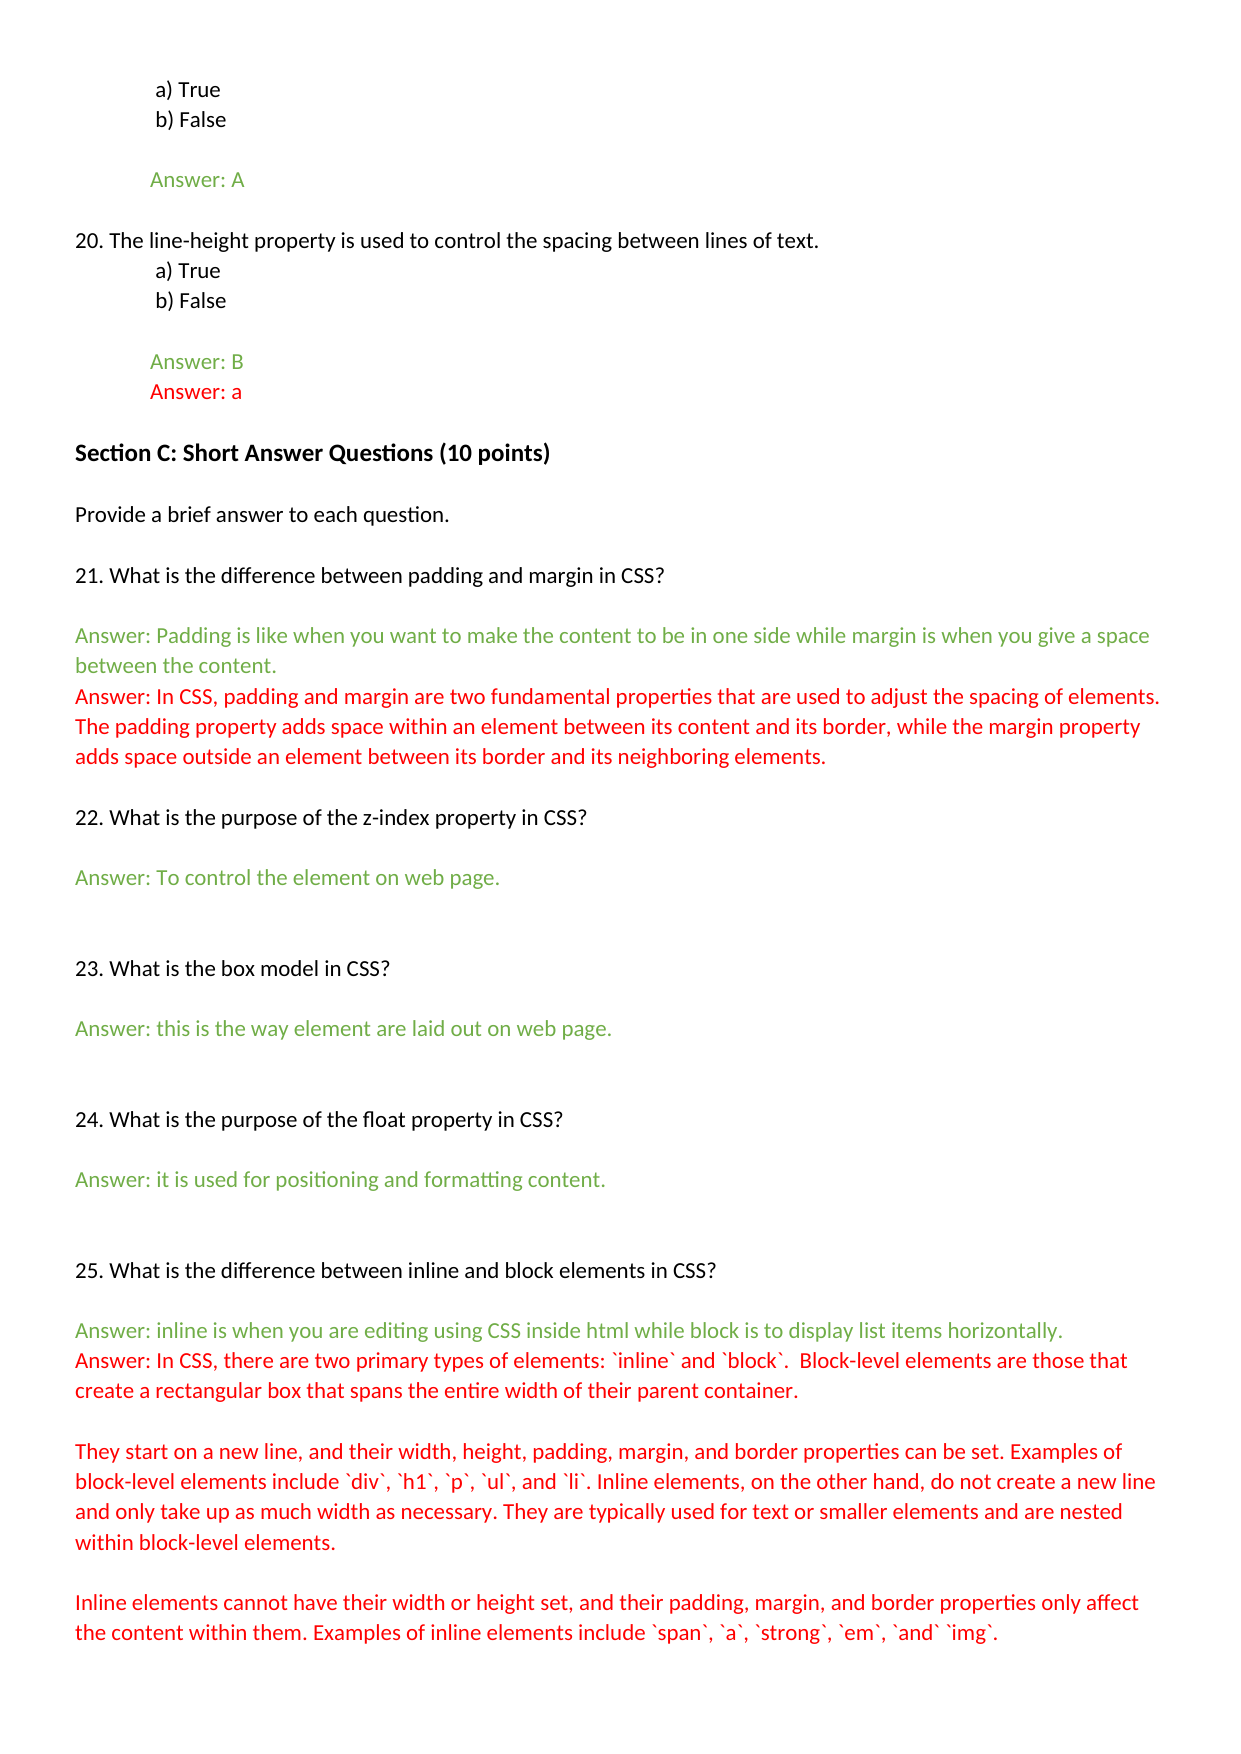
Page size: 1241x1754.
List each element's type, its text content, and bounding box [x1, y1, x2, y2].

text Answer: Padding is like when you want to make the content to be in one side while margin is when you give a space between the content. [75, 621, 1165, 680]
text Answer: A [150, 166, 1165, 194]
text Answer: it is used for positioning and formatting content. [75, 1165, 1165, 1193]
text Answer: a [150, 377, 1165, 405]
text Answer: this is the way element are laid out on web page. [75, 1014, 1165, 1042]
text b) False [150, 105, 1165, 133]
text Inline elements cannot have their width or height set, and their padding, margin, and border properties only affect the content within them. Examples of inline elements include `span`, `a`, `strong`, `em`, `and` `img`. [75, 1588, 1165, 1646]
text 24. What is the purpose of the float property in CSS? [75, 1105, 1165, 1133]
text 23. What is the box model in CSS? [75, 954, 1165, 982]
text Section C: Short Answer Questions (10 points) [75, 437, 1165, 468]
text Answer: B [150, 347, 1165, 375]
text They start on a new line, and their width, height, padding, margin, and border properties can be set. Examples of block-level elements include `div`, `h1`, `p`, `ul`, and `li`. Inline elements, on the other hand, do not create a new line and only take up as much width as necessary. They are typically used for text or smaller elements and are nested within block-level elements. [75, 1437, 1165, 1556]
text b) False [150, 286, 1165, 314]
text Answer: To control the element on web page. [75, 863, 1165, 891]
text Provide a brief answer to each question. [75, 501, 1165, 529]
text 25. What is the difference between inline and block elements in CSS? [75, 1256, 1165, 1284]
text 20. The line-height property is used to control the spacing between lines of text. [75, 226, 1165, 254]
text 21. What is the difference between padding and margin in CSS? [75, 561, 1165, 589]
text Answer: In CSS, padding and margin are two fundamental properties that are used to adjust the spacing of elements. The padding property adds space within an element between its content and its border, while the margin property adds space outside an element between its border and its neighboring elements. [75, 682, 1165, 770]
text Answer: In CSS, there are two primary types of elements: `inline` and `block`. Block-level elements are those that create a rectangular box that spans the entire width of their parent container. [75, 1346, 1165, 1405]
text Answer: inline is when you are editing using CSS inside html while block is to display list items horizontally. [75, 1316, 1165, 1344]
text 22. What is the purpose of the z-index property in CSS? [75, 803, 1165, 831]
text a) True [150, 256, 1165, 284]
text a) True [150, 75, 1165, 103]
